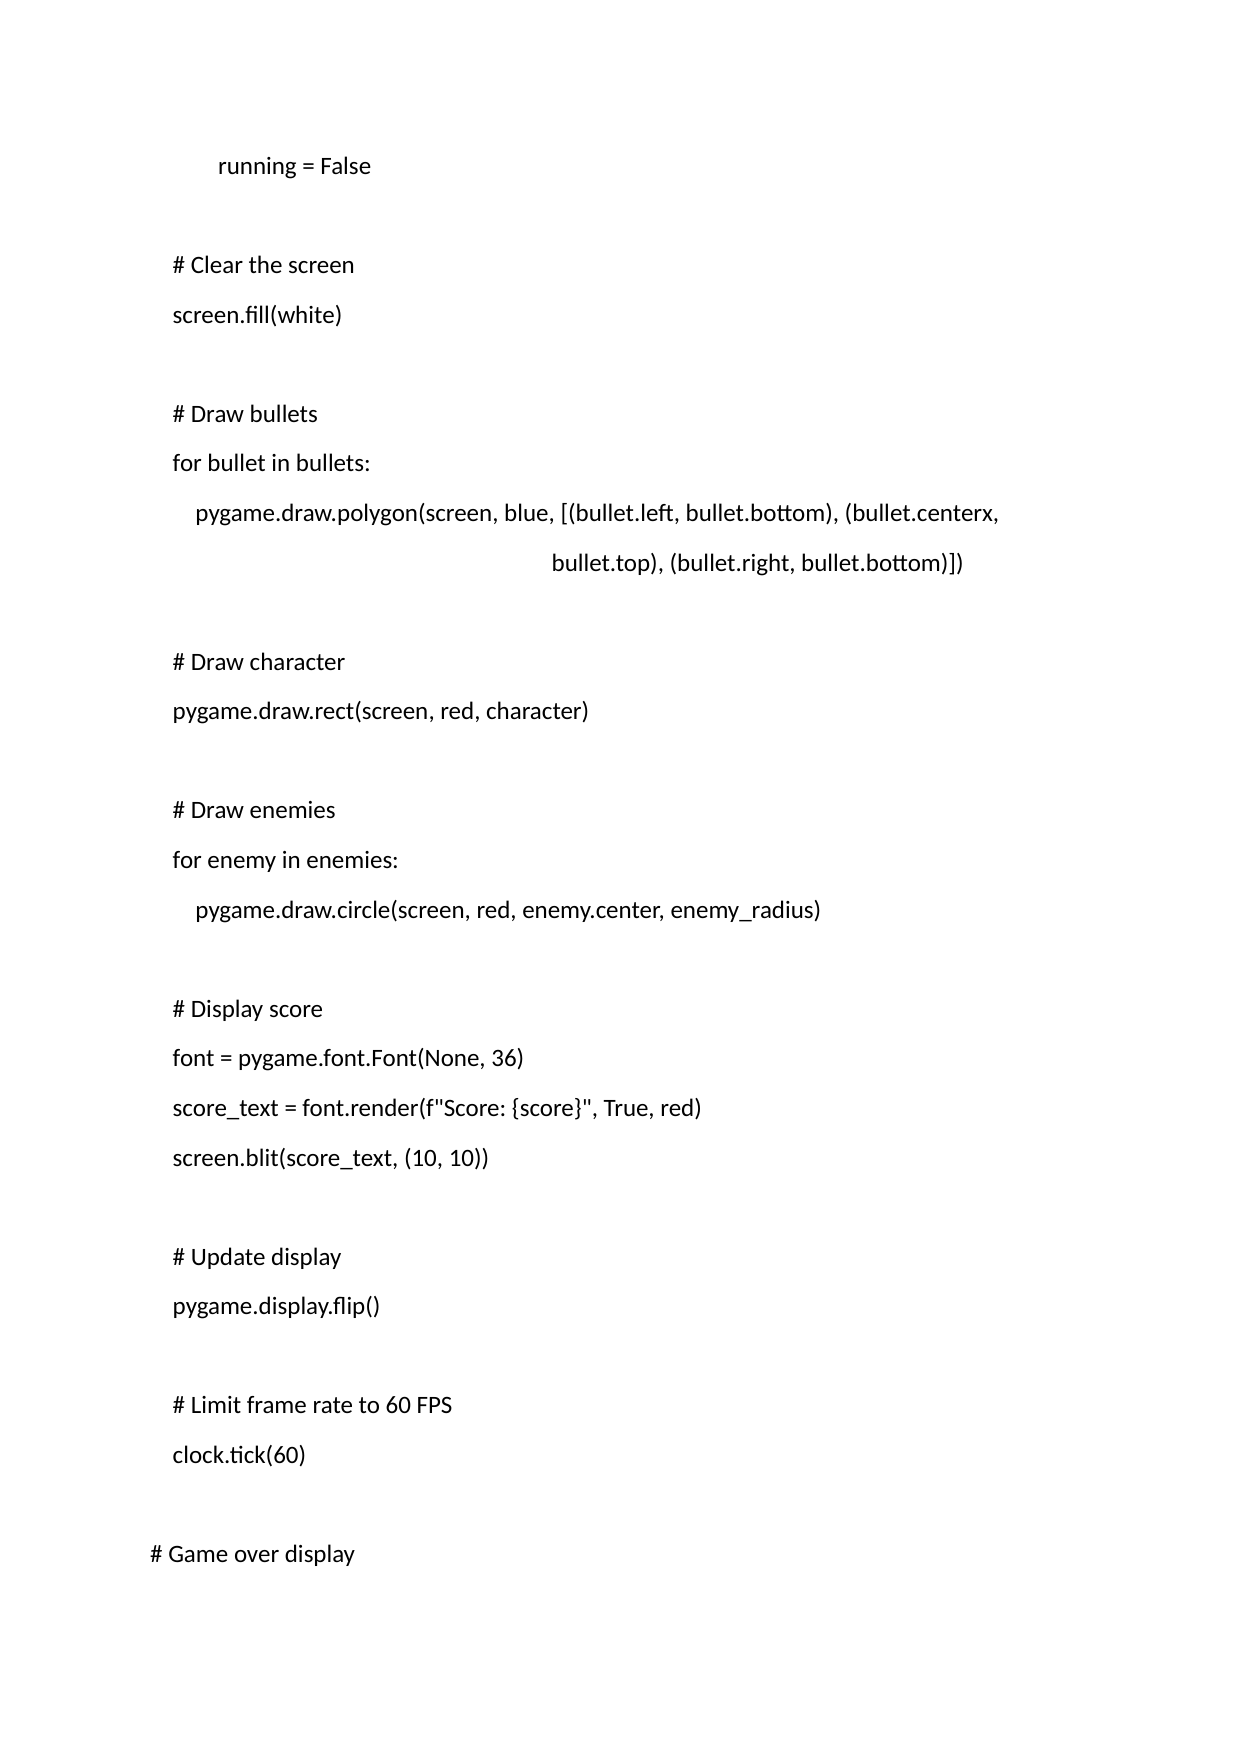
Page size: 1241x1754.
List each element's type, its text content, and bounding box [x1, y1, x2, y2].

text # Draw bullets [150, 398, 1090, 428]
text for enemy in enemies: [150, 844, 1090, 875]
text for bullet in bullets: [150, 447, 1090, 478]
text # Draw character [150, 646, 1090, 676]
text pygame.draw.rect(screen, red, character) [150, 695, 1090, 726]
text # Update display [150, 1241, 1090, 1271]
text pygame.draw.polygon(screen, blue, [(bullet.left, bullet.bottom), (bullet.centerx, [150, 497, 1090, 528]
text pygame.display.flip() [150, 1290, 1090, 1321]
text running = False [150, 150, 1090, 181]
text score_text = font.render(f"Score: {score}", True, red) [150, 1092, 1090, 1123]
text screen.fill(white) [150, 299, 1090, 329]
text clock.tick(60) [150, 1439, 1090, 1470]
text # Limit frame rate to 60 FPS [150, 1389, 1090, 1420]
text # Draw enemies [150, 794, 1090, 825]
text # Clear the screen [150, 249, 1090, 280]
text screen.blit(score_text, (10, 10)) [150, 1142, 1090, 1172]
text # Game over display [150, 1538, 1090, 1569]
text font = pygame.font.Font(None, 36) [150, 1042, 1090, 1073]
text pygame.draw.circle(screen, red, enemy.center, enemy_radius) [150, 894, 1090, 924]
text bullet.top), (bullet.right, bullet.bottom)]) [150, 547, 1090, 577]
text # Display score [150, 993, 1090, 1023]
